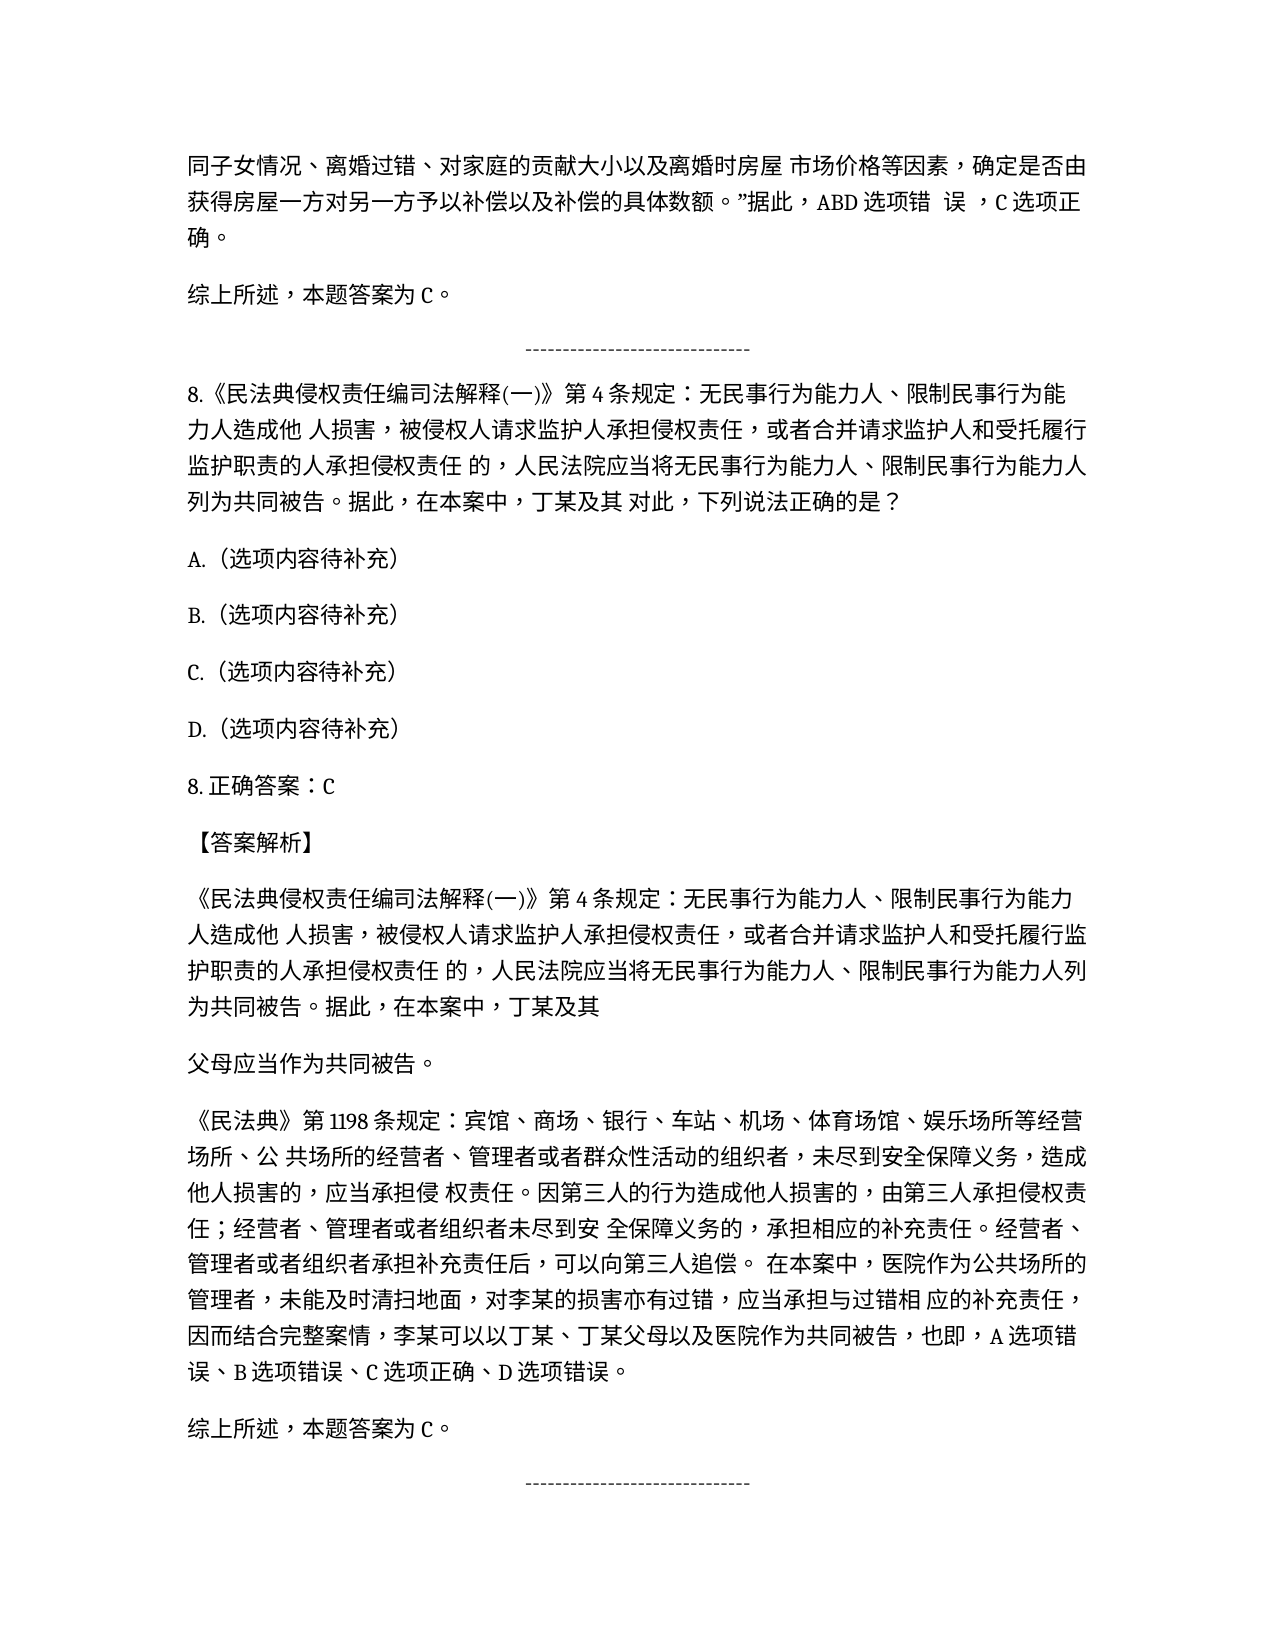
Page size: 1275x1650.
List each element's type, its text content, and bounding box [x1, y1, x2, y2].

text 《民法典侵权责任编司法解释(一)》第4条规定：无民事行为能力人、限制民事行为能力人造成他 人损害，被侵权人请求监护人承担侵权责任，或者合并请求监护人和受托履行监护职责的人承担侵权责任 的，人民法院应当将无民事行为能力人、限制民事行为能力人列为共同被告。据此，在本案中，丁某及其 [187, 883, 1087, 1022]
text A.（选项内容待补充） [187, 543, 1087, 574]
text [187, 150, 1087, 253]
text 综上所述，本题答案为C。 [187, 1413, 1087, 1444]
text B.（选项内容待补充） [187, 599, 1087, 631]
text 《民法典》第1198条规定：宾馆、商场、银行、车站、机场、体育场馆、娱乐场所等经营场所、公 共场所的经营者、管理者或者群众性活动的组织者，未尽到安全保障义务，造成他人损害的，应当承担侵 权责任。因第三人的行为造成他人损害的，由第三人承担侵权责任；经营者、管理者或者组织者未尽到安 全保障义务的，承担相应的补充责任。经营者、管理者或者组织者承担补充责任后，可以向第三人追偿。 在本案中，医院作为公共场所的管理者，未能及时清扫地面，对李某的损害亦有过错，应当承担与过错相 应的补充责任，因而结合完整案情，李某可以以丁某、丁某父母以及医院作为共同被告，也即，A 选项错 误、B 选项错误、C 选项正确、D 选项错误。 [187, 1105, 1087, 1387]
text 8.《民法典侵权责任编司法解释(一)》第4条规定：无民事行为能力人、限制民事行为能力人造成他 人损害，被侵权人请求监护人承担侵权责任，或者合并请求监护人和受托履行监护职责的人承担侵权责任 的，人民法院应当将无民事行为能力人、限制民事行为能力人列为共同被告。据此，在本案中，丁某及其 对此，下列说法正确的是？ [187, 378, 1087, 517]
text 父母应当作为共同被告。 [187, 1048, 1087, 1079]
text 8. 正确答案：C [187, 770, 1087, 801]
text D.（选项内容待补充） [187, 713, 1087, 744]
text 综上所述，本题答案为C。 [187, 279, 1087, 310]
text ------------------------------ [187, 335, 1087, 362]
text ------------------------------ [187, 1470, 1087, 1496]
text C.（选项内容待补充） [187, 656, 1087, 687]
text 【答案解析】 [187, 827, 1087, 858]
